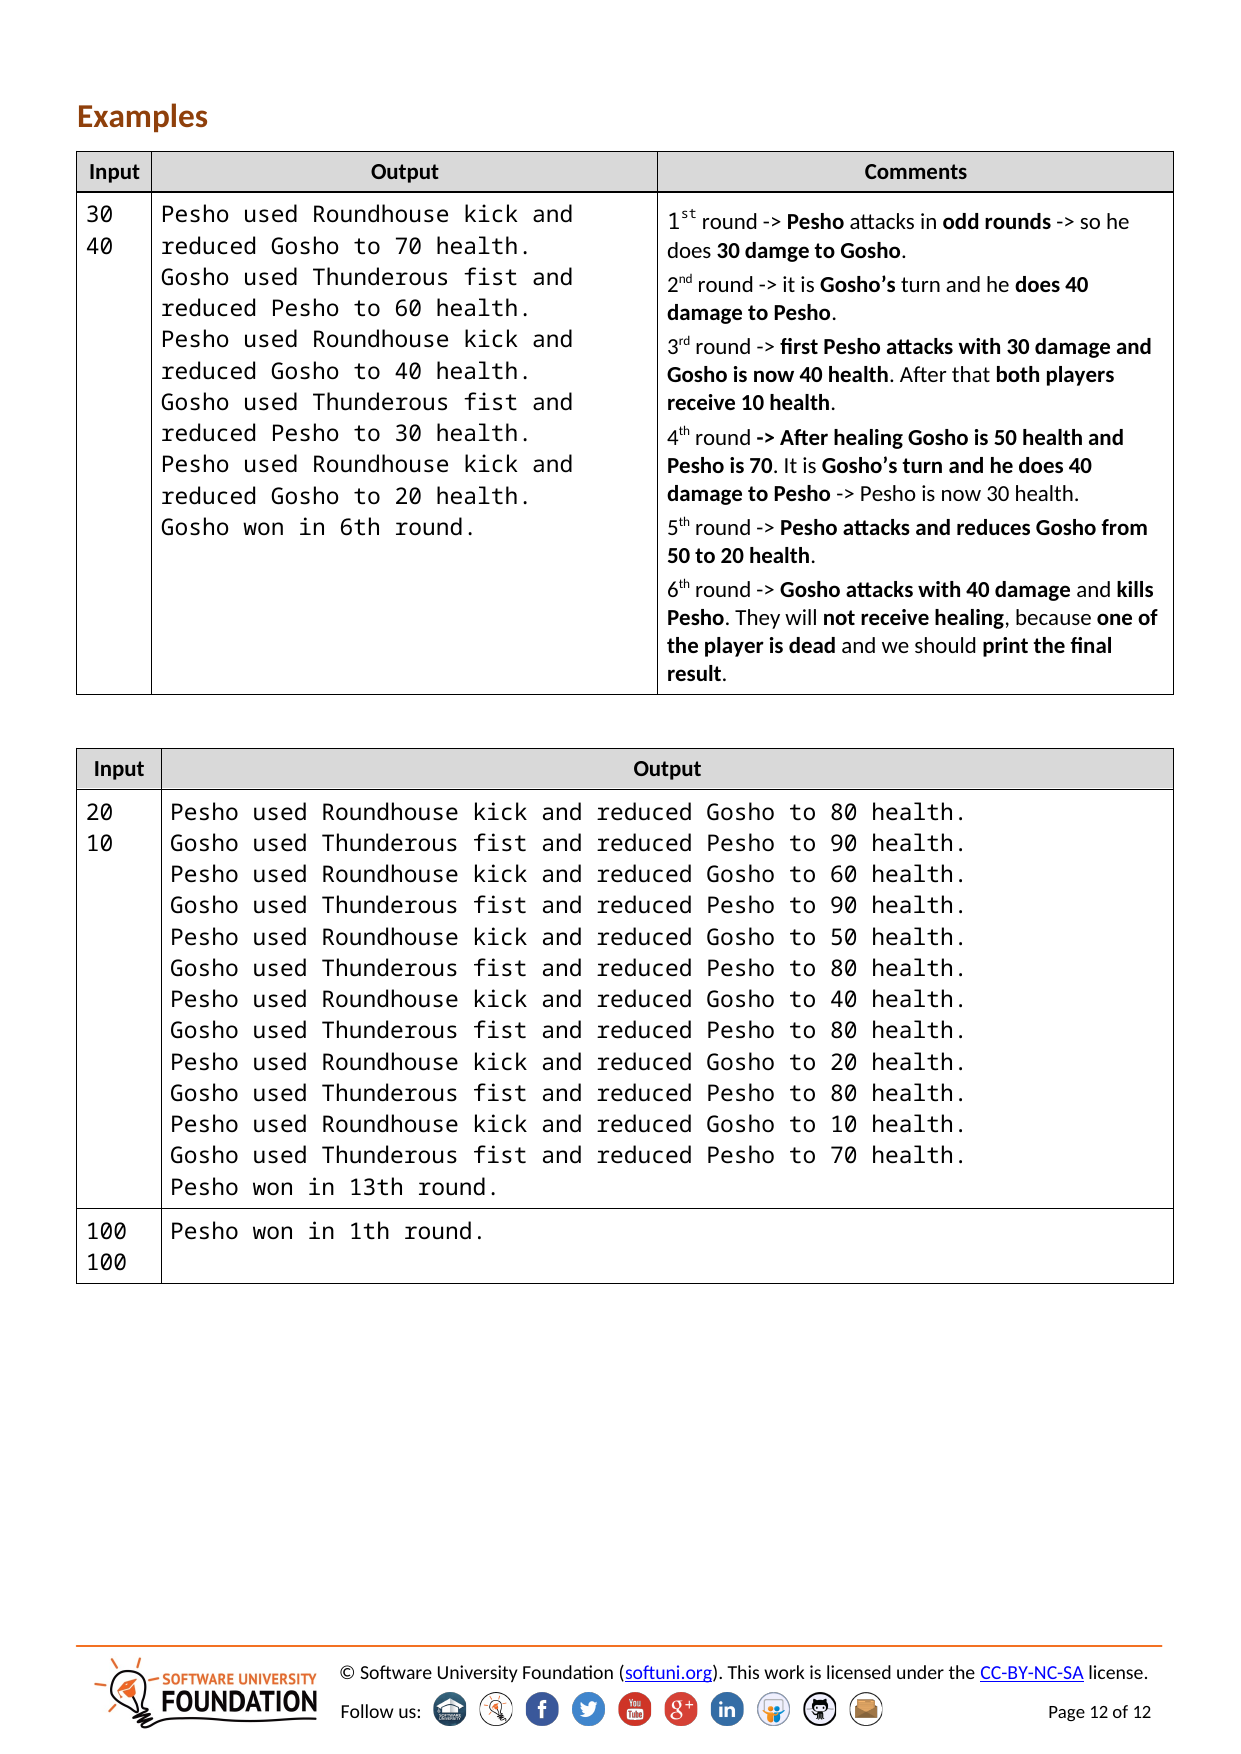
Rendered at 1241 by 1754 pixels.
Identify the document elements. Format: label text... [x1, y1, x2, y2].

picture [433, 1692, 467, 1726]
table_cell Pesho used Roundhouse kick and reduced Gosho to 70 health. Gosho used Thunderous fist and reduced Pesho to 60 health. Pesho used Roundhouse kick and reduced Gosho to 40 health. Gosho used Thunderous fist and reduced Pesho to 30 health. Pesho used Roundhouse kick and reduced Gosho to 20 health. Gosho won in 6th round. [152, 193, 657, 693]
picture [664, 1692, 698, 1726]
picture [572, 1692, 605, 1726]
table_header Input [77, 152, 151, 191]
table_header Input [77, 749, 161, 788]
picture [849, 1692, 883, 1726]
picture [803, 1692, 837, 1726]
table_cell Pesho won in 1th round. [162, 1209, 1173, 1283]
table_header Output [162, 749, 1173, 788]
table_header Output [152, 152, 657, 191]
table_cell Pesho used Roundhouse kick and reduced Gosho to 80 health. Gosho used Thunderous fist and reduced Pesho to 90 health. Pesho used Roundhouse kick and reduced Gosho to 60 health. Gosho used Thunderous fist and reduced Pesho to 90 health. Pesho used Roundhouse kick and reduced Gosho to 50 health. Gosho used Thunderous fist and reduced Pesho to 80 health. Pesho used Roundhouse kick and reduced Gosho to 40 health. Gosho used Thunderous fist and reduced Pesho to 80 health. Pesho used Roundhouse kick and reduced Gosho to 20 health. Gosho used Thunderous fist and reduced Pesho to 80 health. Pesho used Roundhouse kick and reduced Gosho to 10 health. Gosho used Thunderous fist and reduced Pesho to 70 health. Pesho won in 13th round. [162, 790, 1173, 1208]
picture [93, 1656, 317, 1729]
table_header Comments [658, 152, 1173, 191]
table_cell 100 100 [77, 1209, 161, 1283]
picture [710, 1692, 744, 1726]
picture [618, 1692, 652, 1726]
picture [479, 1692, 513, 1726]
picture [757, 1692, 790, 1726]
picture [525, 1692, 559, 1726]
subtitle Examples [77, 95, 1163, 136]
table_cell 20 10 [77, 790, 161, 1208]
table_cell 1st round -> Pesho attacks in odd rounds -> so he does 30 damge to Gosho. 2nd round -> it is Gosho’s turn and he does 40 damage to Pesho. 3rd round -> first Pesho attacks with 30 damage and Gosho is now 40 health. After that both players receive 10 health. 4th round -> After healing Gosho is 50 health and Pesho is 70. It is Gosho’s turn and he does 40 damage to Pesho -> Pesho is now 30 health. 5th round -> Pesho attacks and reduces Gosho from 50 to 20 health. 6th round -> Gosho attacks with 40 damage and kills Pesho. They will not receive healing, because one of the player is dead and we should print the final result. [658, 193, 1173, 693]
table_cell 30 40 [77, 193, 151, 693]
